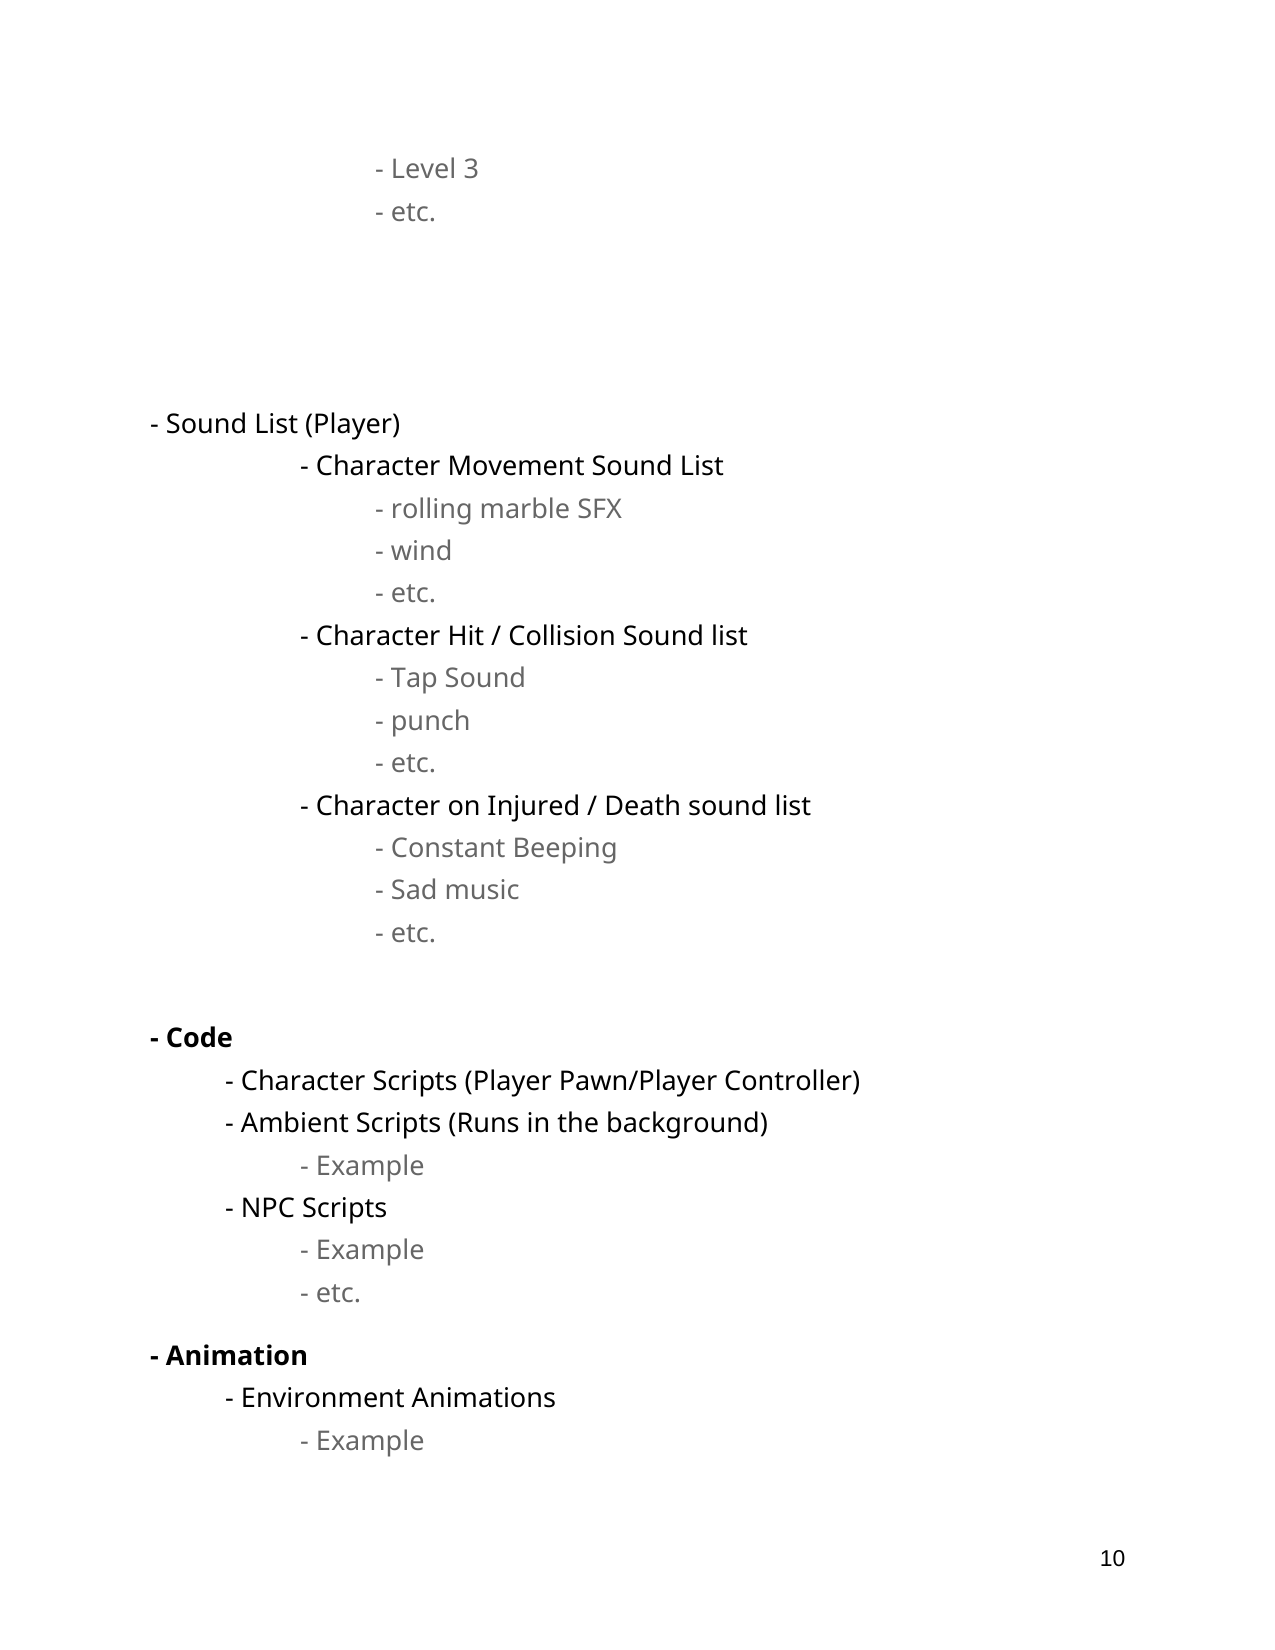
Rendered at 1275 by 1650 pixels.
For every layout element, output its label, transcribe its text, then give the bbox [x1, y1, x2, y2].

text - Environment Animations [150, 1379, 1125, 1416]
subtitle - Animation [150, 1336, 1125, 1373]
text - etc. [300, 574, 1125, 611]
text - Example [150, 1231, 1125, 1268]
text - etc. [150, 913, 1125, 950]
text - punch [150, 701, 1125, 738]
text - Tap Sound [300, 659, 1125, 696]
text - Ambient Scripts (Runs in the background) [150, 1103, 1125, 1140]
text - Character Movement Sound List [150, 447, 1125, 484]
text - Character on Injured / Death sound list [150, 786, 1125, 823]
text - Sound List (Player) [150, 404, 1125, 441]
text - Example [150, 1421, 1125, 1458]
text - etc. [150, 1273, 1125, 1310]
text - Character Scripts (Player Pawn/Player Controller) [150, 1061, 1125, 1098]
text - Character Hit / Collision Sound list [150, 616, 1125, 653]
text - Sad music [150, 871, 1125, 908]
text - etc. [375, 743, 1125, 780]
subtitle - Code [150, 1019, 1125, 1056]
text - etc. [150, 192, 1125, 229]
text - NPC Scripts [150, 1188, 1125, 1225]
text - wind [150, 532, 1125, 568]
text - Level 3 [150, 150, 1125, 187]
text - Constant Beeping [150, 828, 1125, 865]
text - rolling marble SFX [150, 489, 1125, 526]
text - Example [150, 1146, 1125, 1183]
